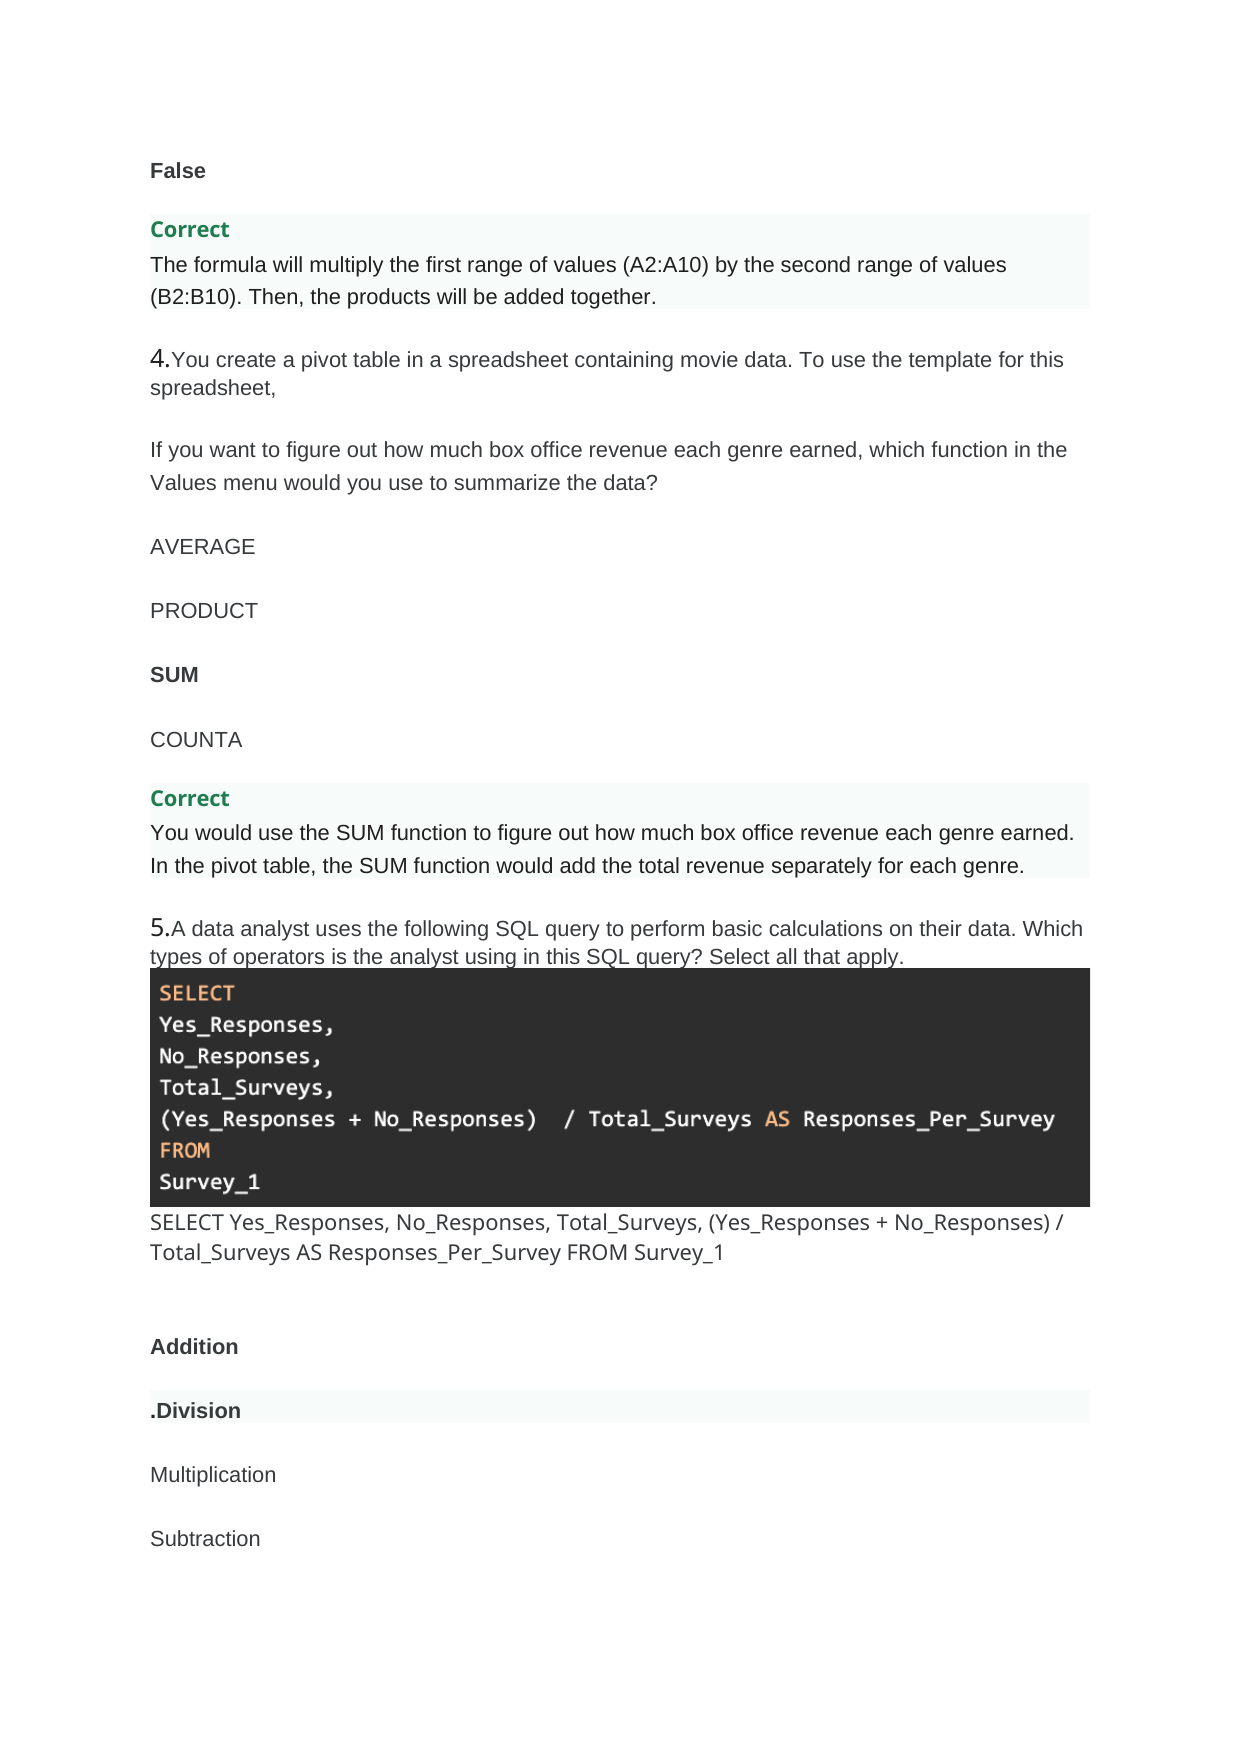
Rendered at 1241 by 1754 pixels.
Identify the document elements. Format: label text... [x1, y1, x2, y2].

text SELECT Yes_Responses, No_Responses, Total_Surveys, (Yes_Responses + No_Responses) / Total_Surveys AS Responses_Per_Survey FROM Survey_1 [150, 1207, 1090, 1267]
text Correct [150, 214, 1090, 244]
text False [150, 150, 1090, 183]
text Correct [150, 783, 1090, 813]
subtitle 5.A data analyst uses the following SQL query to perform basic calculations on their data. Which types of operators is the analyst using in this SQL query? Select all that apply. [150, 909, 1090, 968]
text PRODUCT [150, 591, 1090, 623]
text The formula will multiply the first range of values (A2:A10) by the second range of values (B2:B10). Then, the products will be added together. [150, 244, 1090, 309]
text Multiplication [150, 1454, 1090, 1487]
text COUNTA [150, 719, 1090, 752]
subtitle 4.You create a pivot table in a spreadsheet containing movie data. To use the template for this spreadsheet, [150, 341, 1090, 400]
text SUM [150, 655, 1090, 688]
text AVERAGE [150, 527, 1090, 559]
text Subtraction [150, 1518, 1090, 1551]
picture [150, 968, 1091, 1207]
text .Division [150, 1390, 1090, 1423]
text You would use the SUM function to figure out how much box office revenue each genre earned. In the pivot table, the SUM function would add the total revenue separately for each genre. [150, 813, 1090, 878]
text Addition [150, 1326, 1090, 1359]
text If you want to figure out how much box office revenue each genre earned, which function in the Values menu would you use to summarize the data? [150, 430, 1090, 495]
